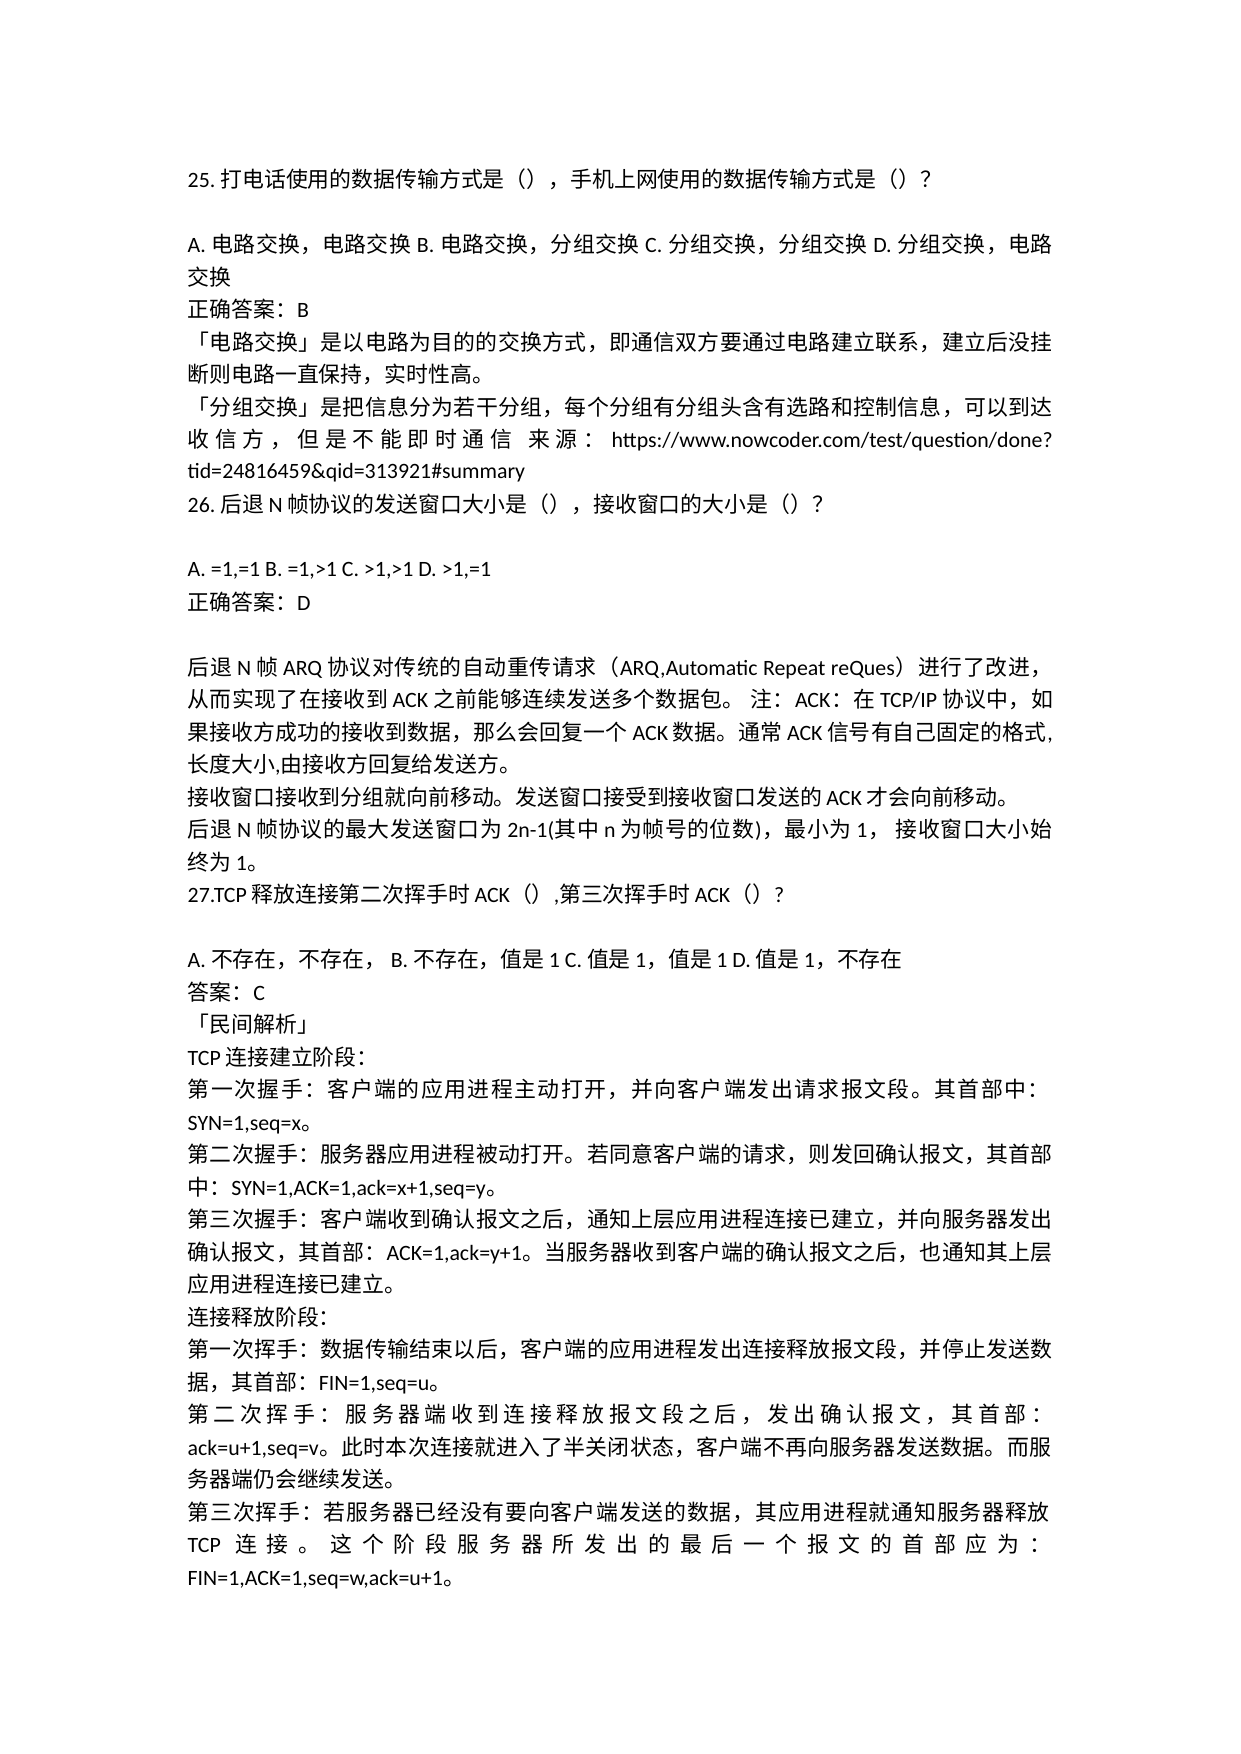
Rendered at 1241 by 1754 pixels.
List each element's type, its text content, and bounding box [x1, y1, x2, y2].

text 第一次握手：客户端的应用进程主动打开，并向客户端发出请求报文段。其首部中：SYN=1,seq=x。 [187, 1072, 1053, 1137]
text 27.TCP释放连接第二次挥手时ACK（）,第三次挥手时ACK（）? [187, 877, 1053, 909]
text 正确答案：D [187, 584, 1053, 617]
text 连接释放阶段： [187, 1299, 1053, 1332]
text A. 不存在，不存在， B. 不存在，值是1 C. 值是1，值是1 D. 值是1，不存在 [187, 942, 1053, 974]
text 答案：C [187, 974, 1053, 1007]
text TCP连接建立阶段： [187, 1039, 1053, 1072]
text 接收窗口接收到分组就向前移动。发送窗口接受到接收窗口发送的ACK才会向前移动。 [187, 779, 1053, 812]
text A. =1,=1 B. =1,>1 C. >1,>1 D. >1,=1 [187, 552, 1053, 584]
text 第三次挥手：若服务器已经没有要向客户端发送的数据，其应用进程就通知服务器释放TCP连接。这个阶段服务器所发出的最后一个报文的首部应为：FIN=1,ACK=1,seq=w,ack=u+1。 [187, 1494, 1053, 1592]
text 「分组交换」是把信息分为若干分组，每个分组有分组头含有选路和控制信息，可以到达收信方，但是不能即时通信 来源：https://www.nowcoder.com/test/question/done?tid=24816459&qid=313921#summary [187, 389, 1053, 487]
text 第一次挥手：数据传输结束以后，客户端的应用进程发出连接释放报文段，并停止发送数据，其首部：FIN=1,seq=u。 [187, 1332, 1053, 1397]
text A. 电路交换，电路交换 B. 电路交换，分组交换 C. 分组交换，分组交换 D. 分组交换，电路交换 [187, 227, 1053, 292]
text 25. 打电话使用的数据传输方式是（），手机上网使用的数据传输方式是（）？ [187, 162, 1053, 194]
text 正确答案：B [187, 292, 1053, 324]
text 第三次握手：客户端收到确认报文之后，通知上层应用进程连接已建立，并向服务器发出确认报文，其首部：ACK=1,ack=y+1。当服务器收到客户端的确认报文之后，也通知其上层应用进程连接已建立。 [187, 1202, 1053, 1299]
text 第二次挥手：服务器端收到连接释放报文段之后，发出确认报文，其首部：ack=u+1,seq=v。此时本次连接就进入了半关闭状态，客户端不再向服务器发送数据。而服务器端仍会继续发送。 [187, 1397, 1053, 1494]
text 第二次握手：服务器应用进程被动打开。若同意客户端的请求，则发回确认报文，其首部中：SYN=1,ACK=1,ack=x+1,seq=y。 [187, 1137, 1053, 1202]
text 「电路交换」是以电路为目的的交换方式，即通信双方要通过电路建立联系，建立后没挂断则电路一直保持，实时性高。 [187, 324, 1053, 389]
text 后退N帧协议的最大发送窗口为2n-1(其中n为帧号的位数)，最小为1， 接收窗口大小始终为1。 [187, 812, 1053, 877]
text 26. 后退N帧协议的发送窗口大小是（），接收窗口的大小是（）？ [187, 487, 1053, 519]
text 「民间解析」 [187, 1007, 1053, 1039]
text 后退N帧ARQ协议对传统的自动重传请求（ARQ,Automatic Repeat reQues）进行了改进，从而实现了在接收到ACK之前能够连续发送多个数据包。 注：ACK：在TCP/IP协议中，如果接收方成功的接收到数据，那么会回复一个ACK数据。通常ACK信号有自己固定的格式,长度大小,由接收方回复给发送方。 [187, 649, 1053, 779]
